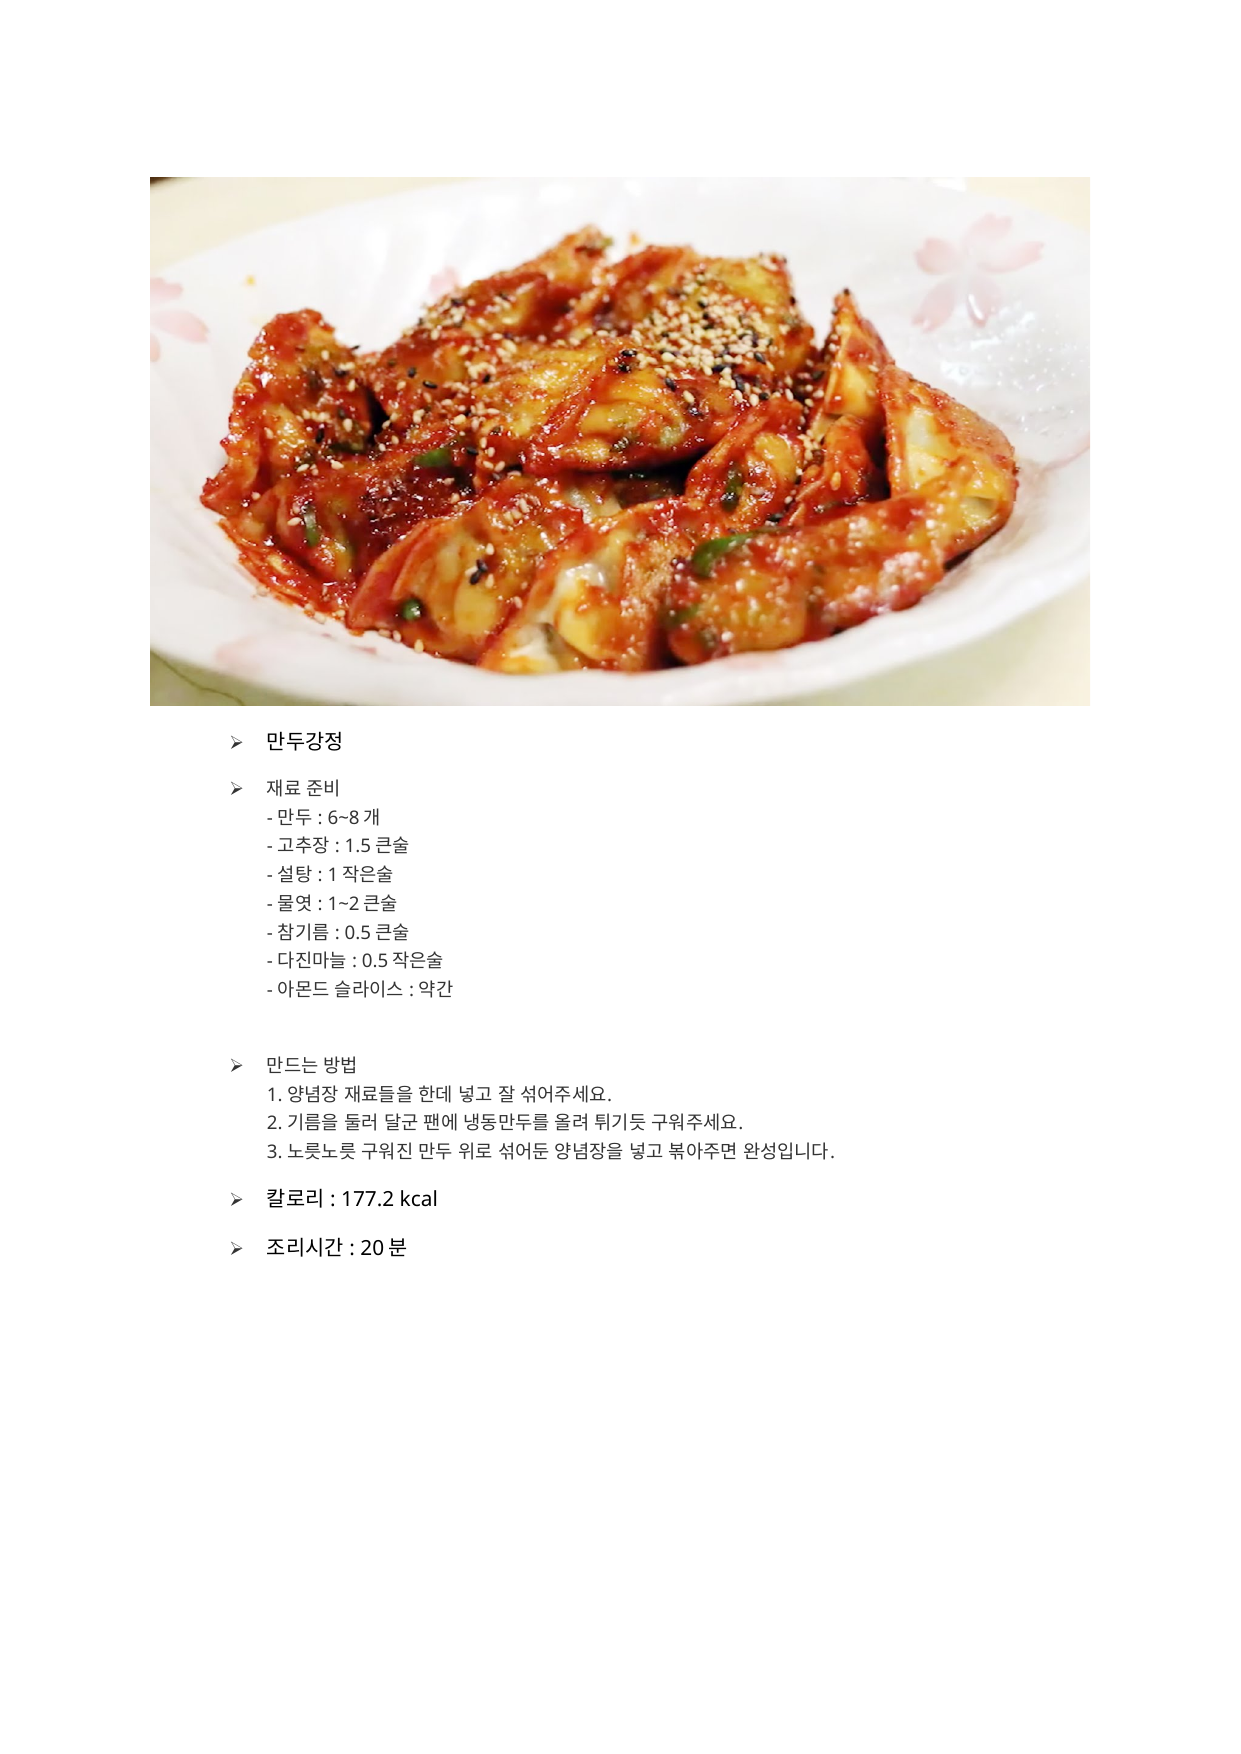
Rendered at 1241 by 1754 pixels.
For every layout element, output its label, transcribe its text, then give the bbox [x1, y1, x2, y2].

list 재료 준비 - 만두 : 6~8개 - 고추장 : 1.5큰술 - 설탕 : 1작은술 - 물엿 : 1~2큰술 - 참기름 : 0.5큰술 - 다진마늘 : 0.5작은술 - 아몬드 슬라이스 : 약간 [229, 773, 1090, 1032]
list 칼로리 : 177.2 kcal [229, 1182, 1090, 1212]
list 조리시간 : 20분 [229, 1231, 1090, 1261]
picture [150, 177, 1091, 706]
list 만드는 방법 1. 양념장 재료들을 한데 넣고 잘 섞어주세요. 2. 기름을 둘러 달군 팬에 냉동만두를 올려 튀기듯 구워주세요. 3. 노릇노릇 구워진 만두 위로 섞어둔 양념장을 넣고 볶아주면 완성입니다. [229, 1050, 1090, 1164]
list 만두강정 [229, 725, 1090, 755]
